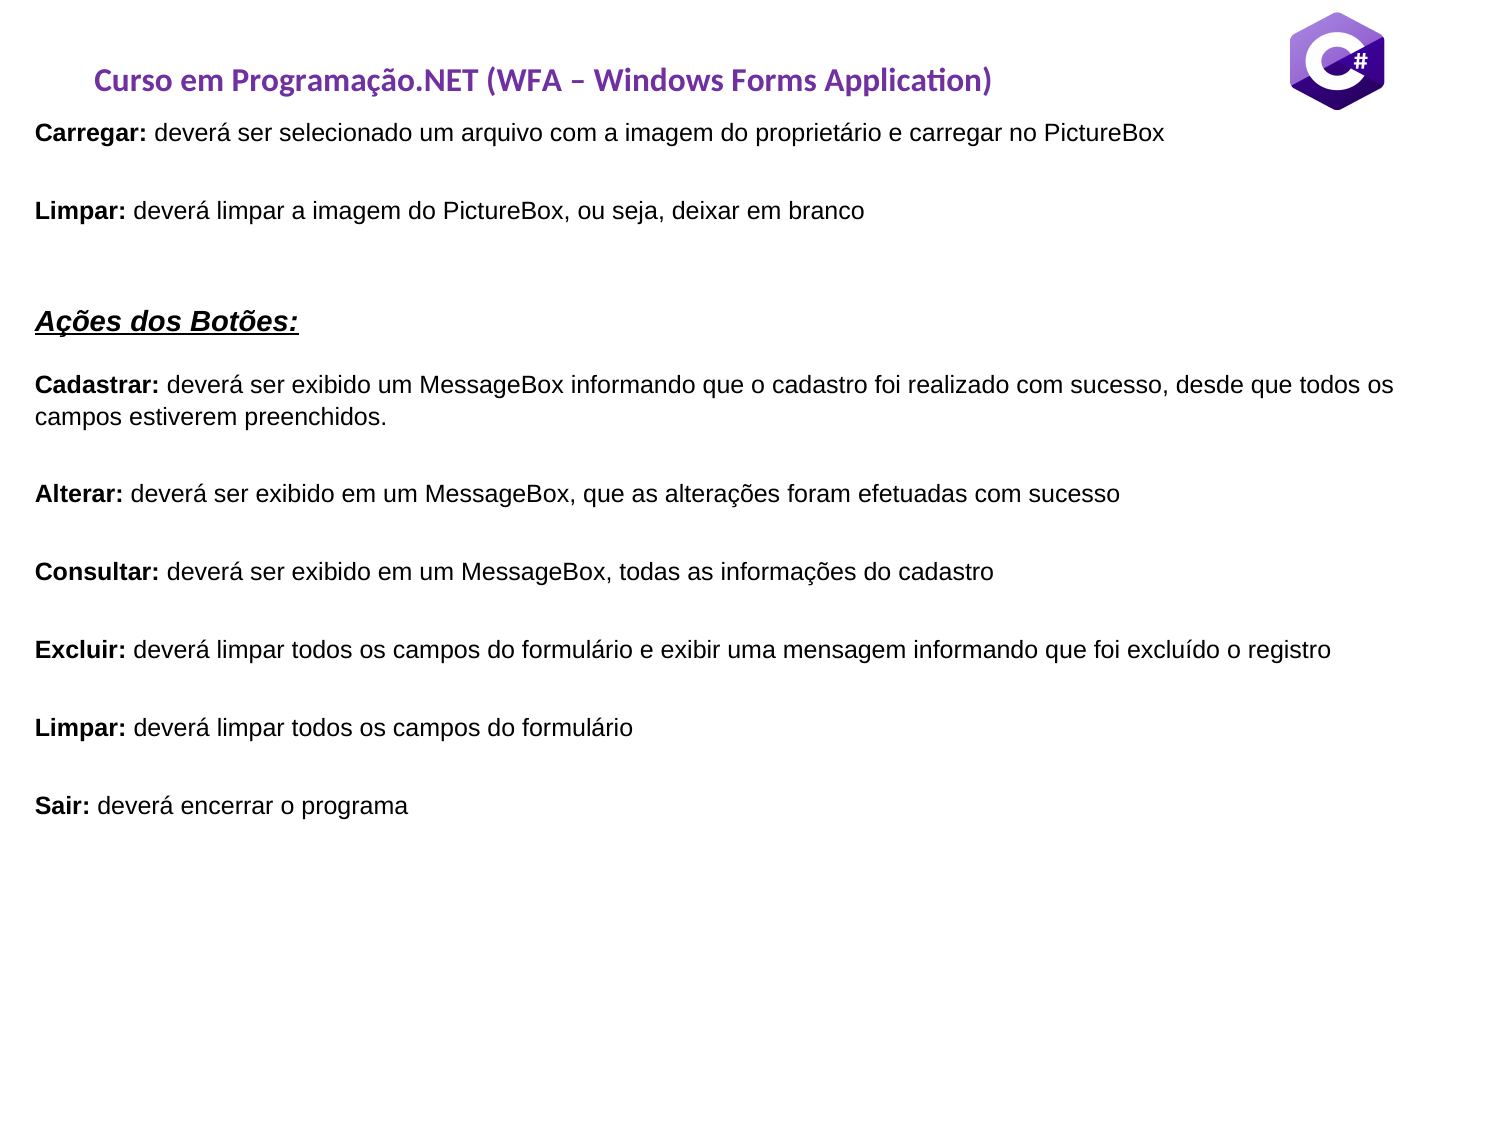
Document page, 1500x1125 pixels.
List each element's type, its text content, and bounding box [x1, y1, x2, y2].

text Sair: deverá encerrar o programa [34, 791, 1467, 820]
text Consultar: deverá ser exibido em um MessageBox, todas as informações do cadastro [34, 557, 1467, 586]
text Excluir: deverá limpar todos os campos do formulário e exibir uma mensagem informando que foi excluído o registro [34, 635, 1467, 664]
text Cadastrar: deverá ser exibido um MessageBox informando que o cadastro foi realizado com sucesso, desde que todos os campos estiverem preenchidos. [34, 371, 1467, 430]
picture [1284, 9, 1389, 113]
text Limpar: deverá limpar a imagem do PictureBox, ou seja, deixar em branco [34, 196, 1467, 225]
text Carregar: deverá ser selecionado um arquivo com a imagem do proprietário e carregar no PictureBox [34, 118, 1467, 147]
text Limpar: deverá limpar todos os campos do formulário [34, 713, 1467, 742]
text Ações dos Botões: [34, 304, 1467, 338]
text Alterar: deverá ser exibido em um MessageBox, que as alterações foram efetuadas com sucesso [34, 479, 1467, 508]
